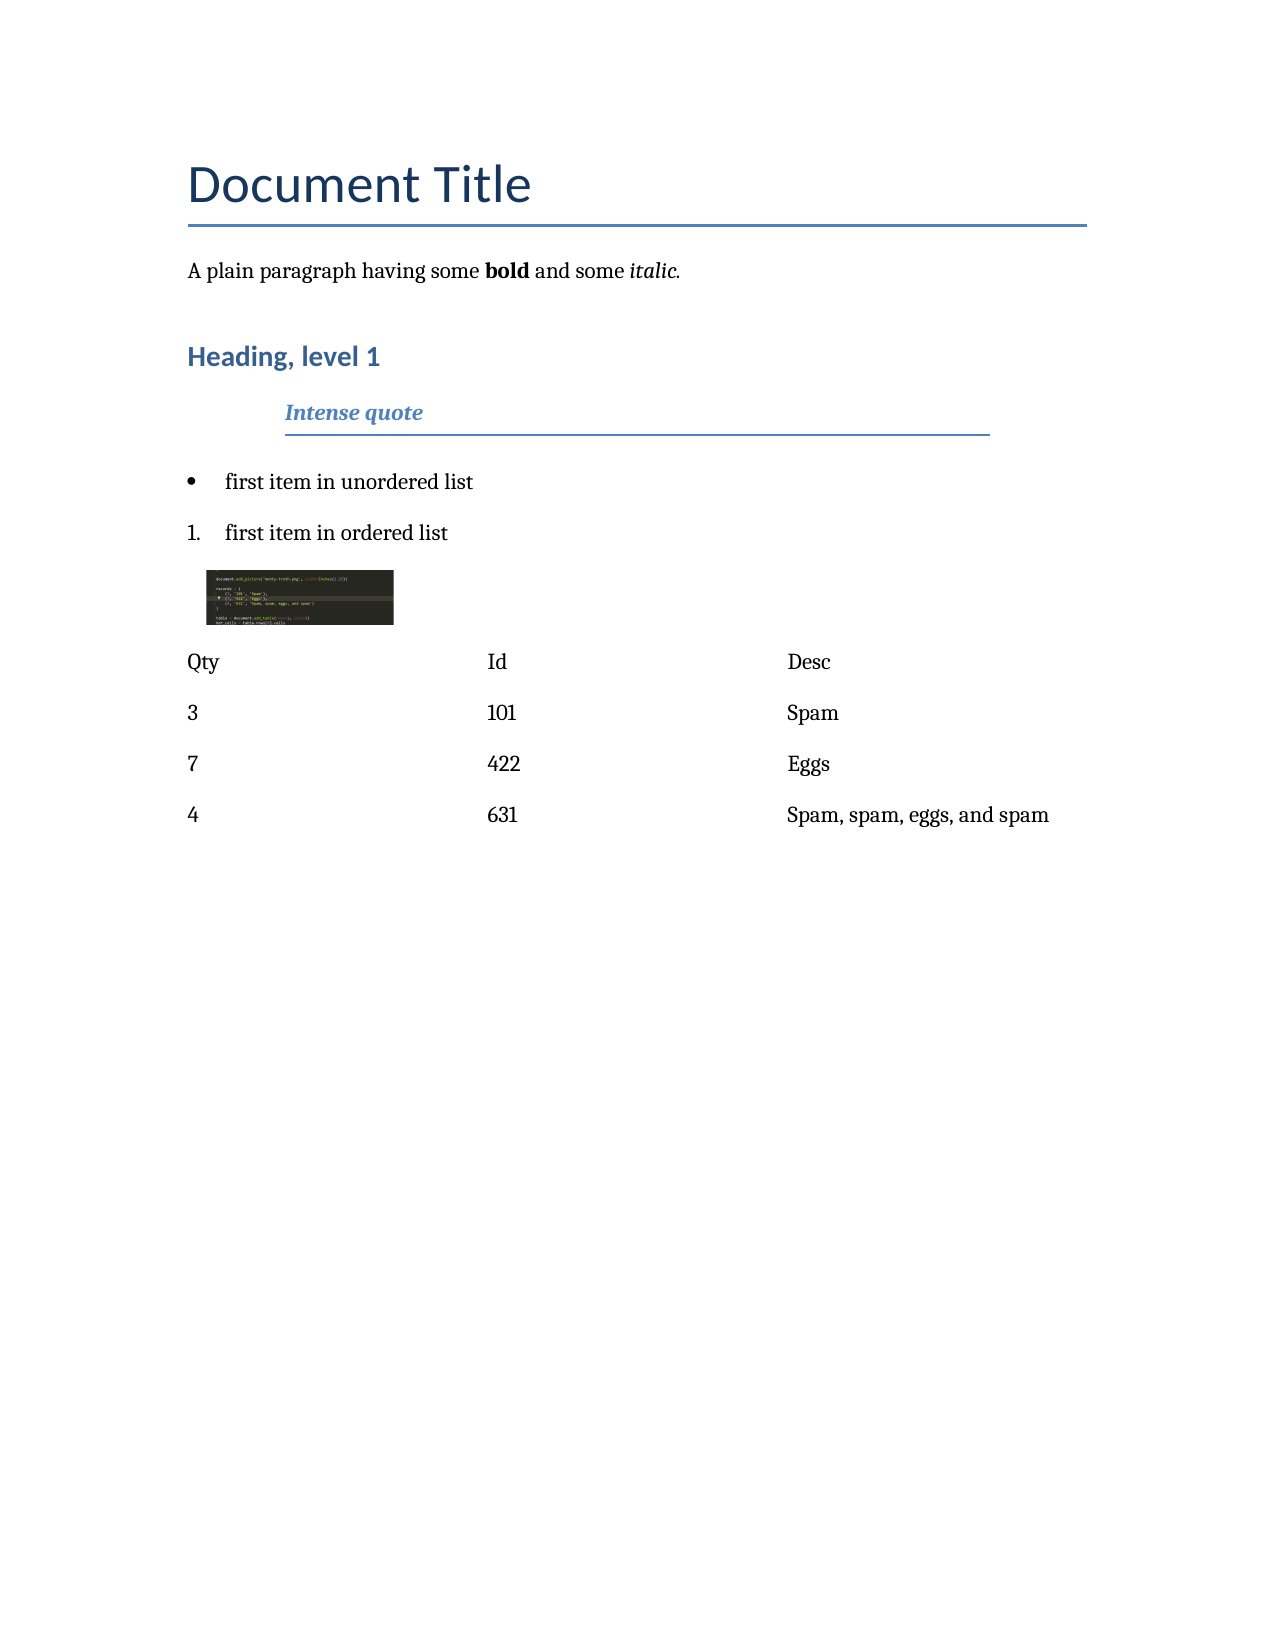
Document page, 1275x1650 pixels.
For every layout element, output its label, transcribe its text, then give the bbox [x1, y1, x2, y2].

table_cell Eggs [776, 751, 1076, 802]
text A plain paragraph having some bold and some italic. [187, 258, 1087, 284]
table_cell 631 [476, 802, 776, 853]
title Document Title [187, 150, 1087, 227]
table_header Desc [776, 649, 1076, 700]
table_cell 3 [176, 700, 476, 751]
list first item in unordered list [187, 468, 1087, 495]
table_cell 101 [476, 700, 776, 751]
table_cell 422 [476, 751, 776, 802]
table_cell 4 [176, 802, 476, 853]
picture [206, 570, 394, 625]
list first item in ordered list [187, 519, 1087, 546]
table_cell Spam, spam, eggs, and spam [776, 802, 1076, 853]
text Intense quote [285, 400, 990, 434]
table_cell 7 [176, 751, 476, 802]
subtitle Heading, level 1 [187, 338, 1087, 374]
table_cell Spam [776, 700, 1076, 751]
table_header Id [476, 649, 776, 700]
table_header Qty [176, 649, 476, 700]
